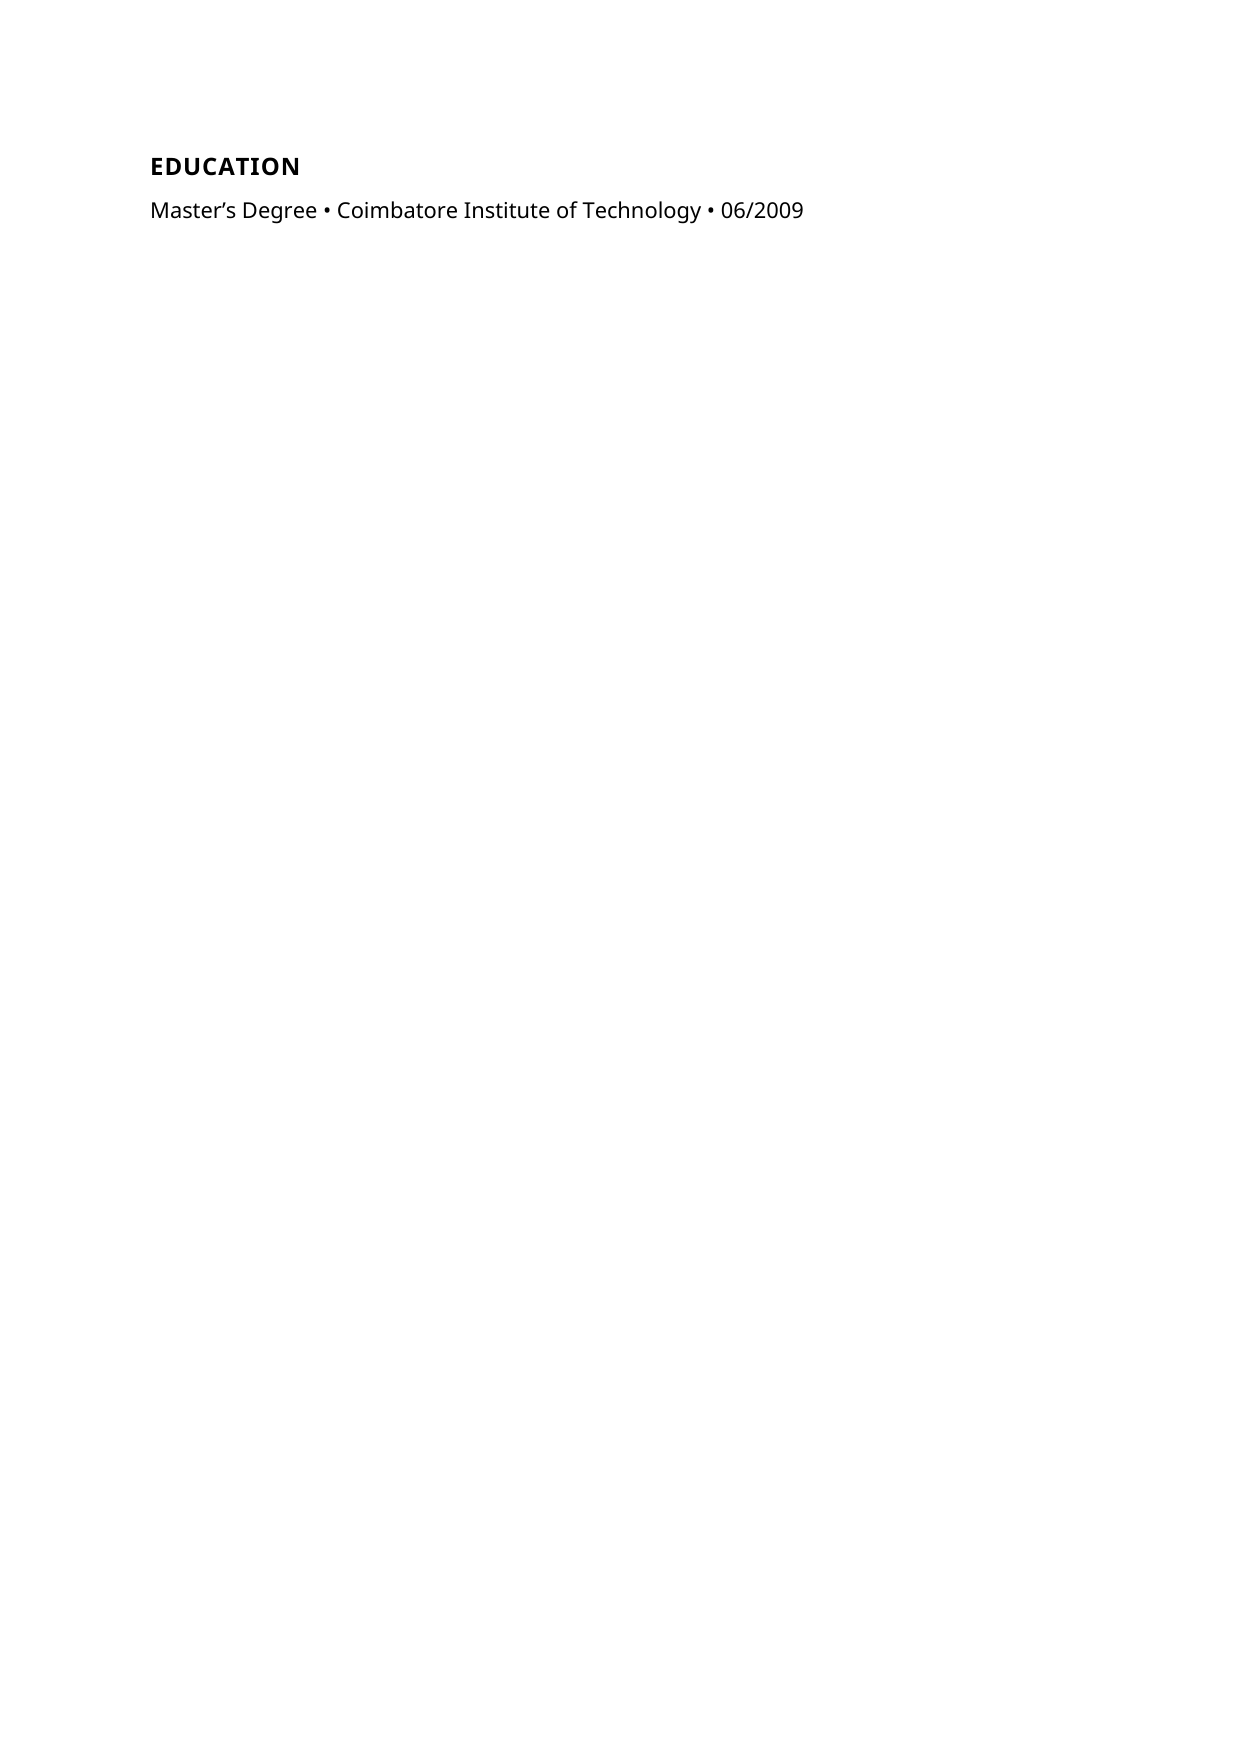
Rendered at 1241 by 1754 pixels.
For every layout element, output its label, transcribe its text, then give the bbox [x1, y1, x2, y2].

text Master’s Degree • Coimbatore Institute of Technology • 06/2009 [150, 195, 1090, 225]
subtitle Education [150, 150, 1090, 183]
